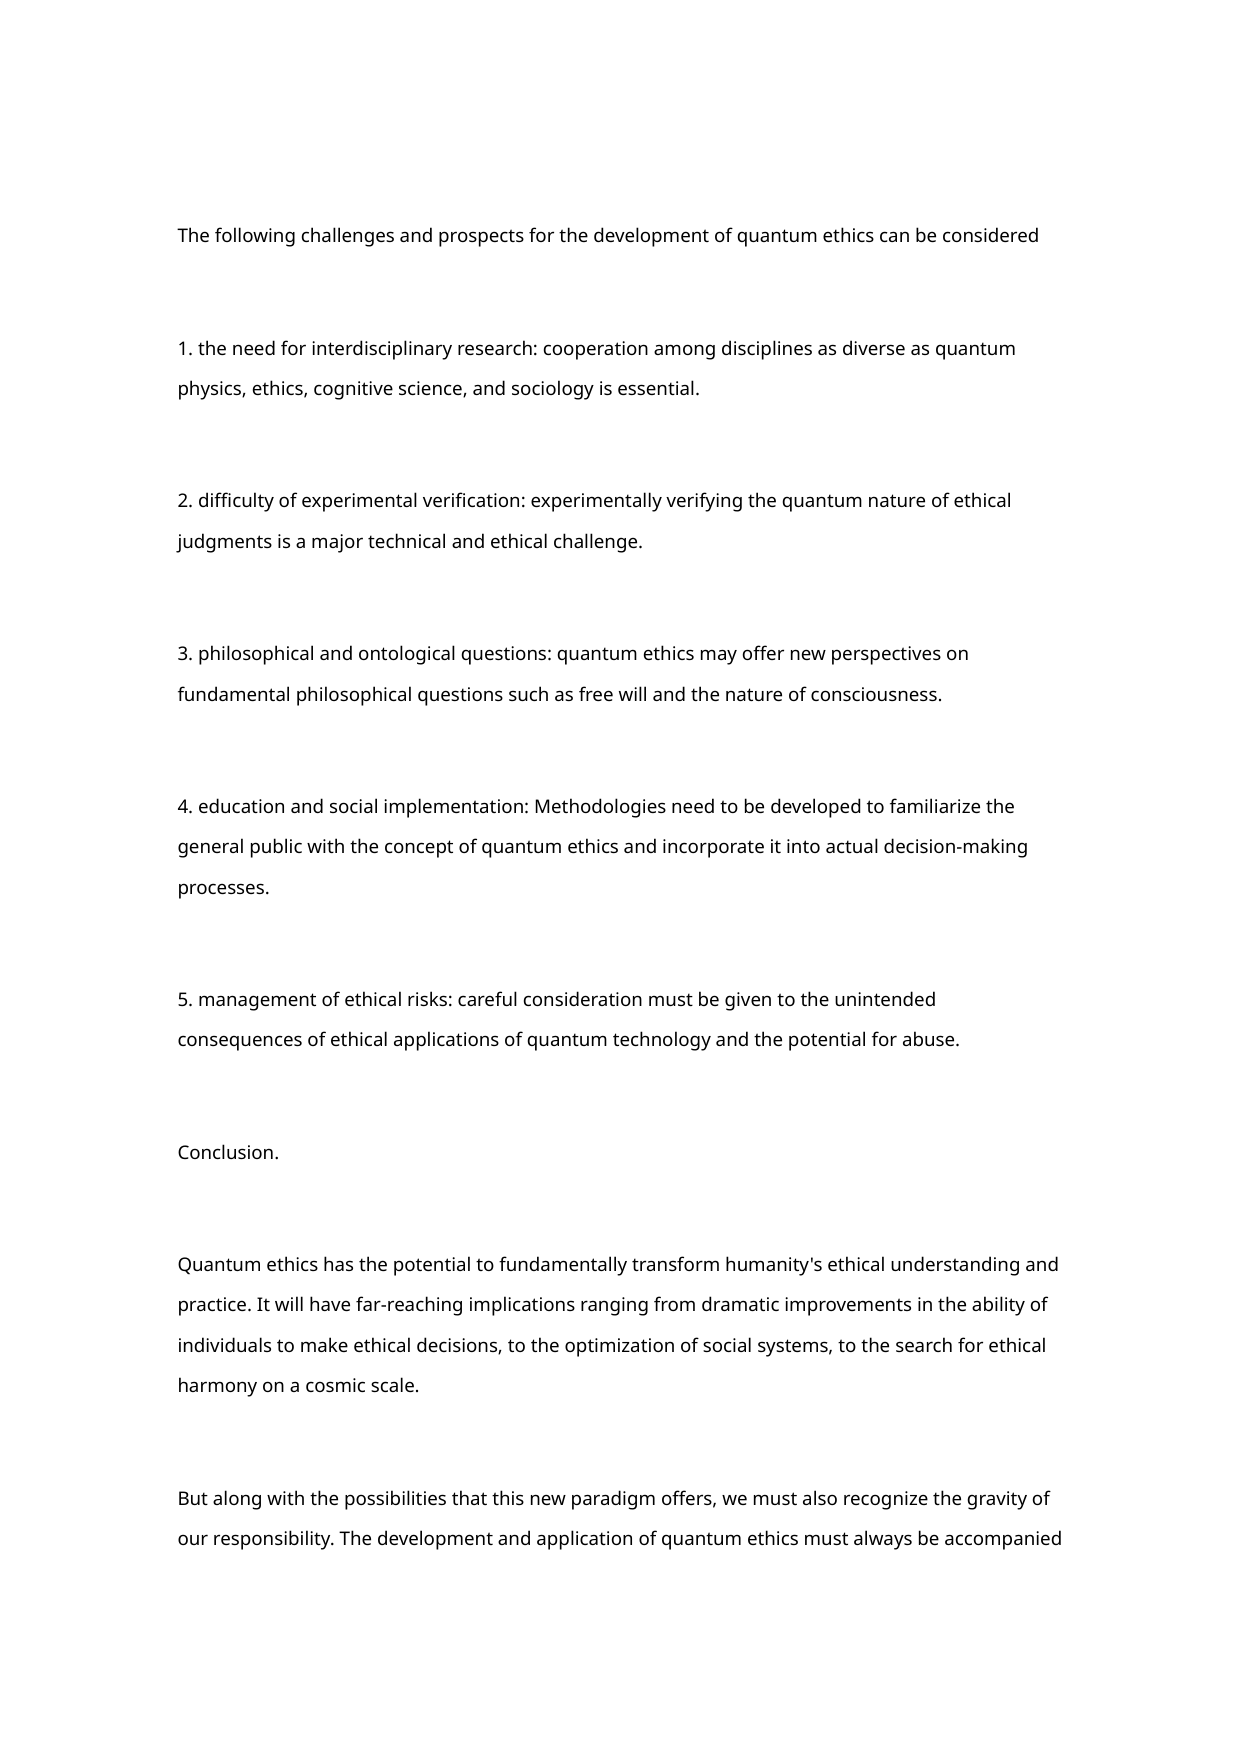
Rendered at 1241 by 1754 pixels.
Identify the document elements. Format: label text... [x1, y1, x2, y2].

text 4. education and social implementation: Methodologies need to be developed to familiarize the general public with the concept of quantum ethics and incorporate it into actual decision-making processes. [177, 787, 1063, 906]
text 5. management of ethical risks: careful consideration must be given to the unintended consequences of ethical applications of quantum technology and the potential for abuse. [177, 980, 1063, 1058]
text The following challenges and prospects for the development of quantum ethics can be considered [177, 217, 1063, 254]
text Conclusion. [177, 1133, 1063, 1171]
text 3. philosophical and ontological questions: quantum ethics may offer new perspectives on fundamental philosophical questions such as free will and the nature of consciousness. [177, 634, 1063, 712]
text 2. difficulty of experimental verification: experimentally verifying the quantum nature of ethical judgments is a major technical and ethical challenge. [177, 482, 1063, 560]
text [177, 1479, 1063, 1557]
text Quantum ethics has the potential to fundamentally transform humanity's ethical understanding and practice. It will have far-reaching implications ranging from dramatic improvements in the ability of individuals to make ethical decisions, to the optimization of social systems, to the search for ethical harmony on a cosmic scale. [177, 1245, 1063, 1404]
text 1. the need for interdisciplinary research: cooperation among disciplines as diverse as quantum physics, ethics, cognitive science, and sociology is essential. [177, 329, 1063, 407]
